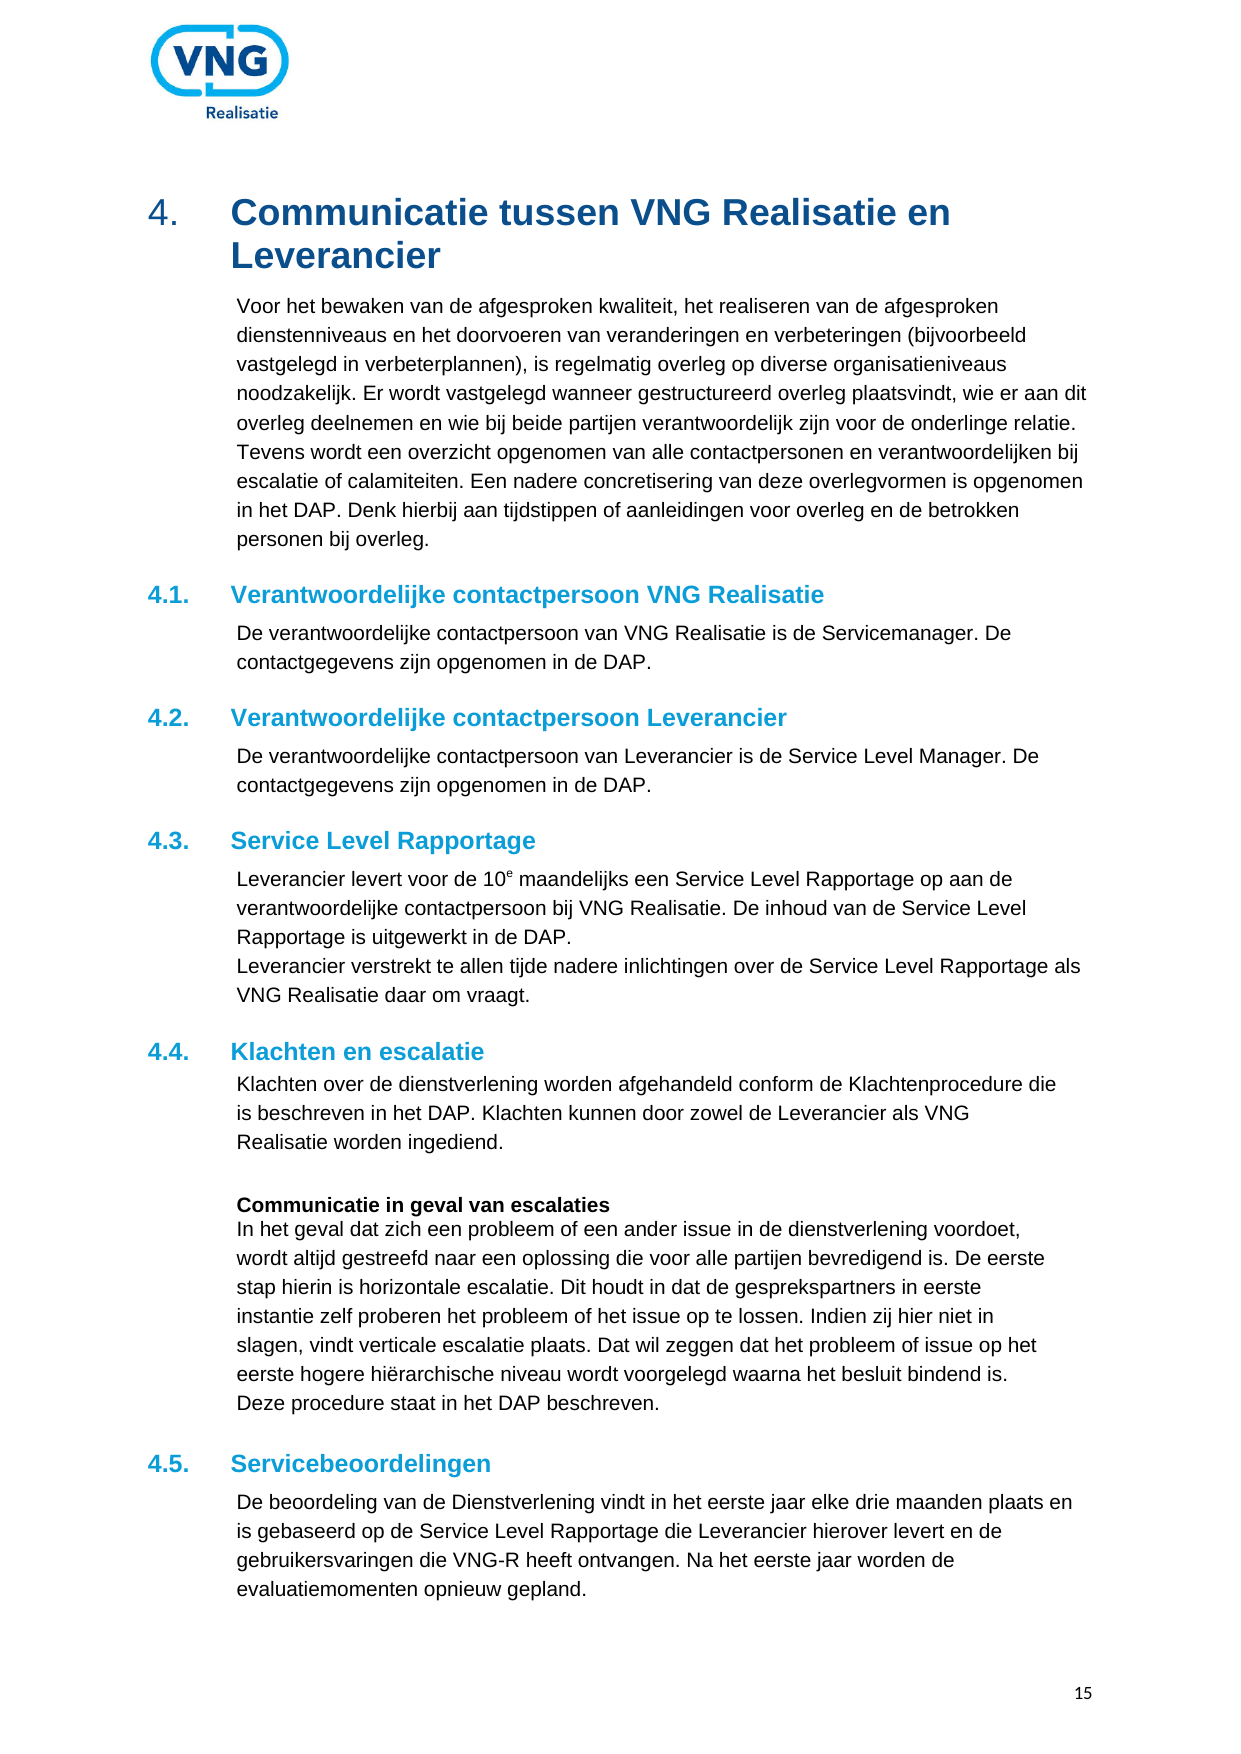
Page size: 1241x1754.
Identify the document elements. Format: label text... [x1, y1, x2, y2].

text De verantwoordelijke contactpersoon van VNG Realisatie is de Servicemanager. De contactgegevens zijn opgenomen in de DAP. [236, 616, 1092, 674]
text Voor het bewaken van de afgesproken kwaliteit, het realiseren van de afgesproken dienstenniveaus en het doorvoeren van veranderingen en verbeteringen (bijvoorbeeld vastgelegd in verbeterplannen), is regelmatig overleg op diverse organisatieniveaus noodzakelijk. Er wordt vastgelegd wanneer gestructureerd overleg plaatsvindt, wie er aan dit overleg deelnemen en wie bij beide partijen verantwoordelijk zijn voor de onderlinge relatie. Tevens wordt een overzicht opgenomen van alle contactpersonen en verantwoordelijken bij escalatie of calamiteiten. Een nadere concretisering van deze overlegvormen is opgenomen in het DAP. Denk hierbij aan tijdstippen of aanleidingen voor overleg en de betrokken personen bij overleg. [236, 288, 1092, 551]
text Klachten over de dienstverlening worden afgehandeld conform de Klachtenprocedure die is beschreven in het DAP. Klachten kunnen door zowel de Leverancier als VNG Realisatie worden ingediend. [236, 1072, 1062, 1154]
text In het geval dat zich een probleem of een ander issue in de dienstverlening voordoet, wordt altijd gestreefd naar een oplossing die voor alle partijen bevredigend is. De eerste stap hierin is horizontale escalatie. Dit houdt in dat de gesprekspartners in eerste instantie zelf proberen het probleem of het issue op te lossen. Indien zij hier niet in slagen, vindt verticale escalatie plaats. Dat wil zeggen dat het probleem of issue op het eerste hogere hiërarchische niveau wordt voorgelegd waarna het besluit bindend is. Deze procedure staat in het DAP beschreven. [236, 1217, 1062, 1415]
text De verantwoordelijke contactpersoon van Leverancier is de Service Level Manager. De contactgegevens zijn opgenomen in de DAP. [236, 738, 1092, 797]
subtitle Verantwoordelijke contactpersoon Leverancier [148, 703, 1092, 732]
subtitle Servicebeoordelingen [148, 1449, 1092, 1478]
text Leverancier verstrekt te allen tijde nadere inlichtingen over de Service Level Rapportage als VNG Realisatie daar om vraagt. [236, 949, 1092, 1007]
subtitle Service Level Rapportage [148, 826, 1092, 855]
subtitle Klachten en escalatie [148, 1036, 1092, 1066]
subtitle Verantwoordelijke contactpersoon VNG Realisatie [148, 580, 1092, 609]
picture [147, 0, 292, 144]
text De beoordeling van de Dienstverlening vindt in het eerste jaar elke drie maanden plaats en is gebaseerd op de Service Level Rapportage die Leverancier hierover levert en de gebruikersvaringen die VNG-R heeft ontvangen. Na het eerste jaar worden de evaluatiemomenten opnieuw gepland. [236, 1484, 1092, 1601]
text Leverancier levert voor de 10e maandelijks een Service Level Rapportage op aan de verantwoordelijke contactpersoon bij VNG Realisatie. De inhoud van de Service Level Rapportage is uitgewerkt in de DAP. [236, 861, 1092, 949]
text Communicatie in geval van escalaties [236, 1188, 1092, 1217]
subtitle Communicatie tussen VNG Realisatie en Leverancier [148, 190, 1092, 276]
